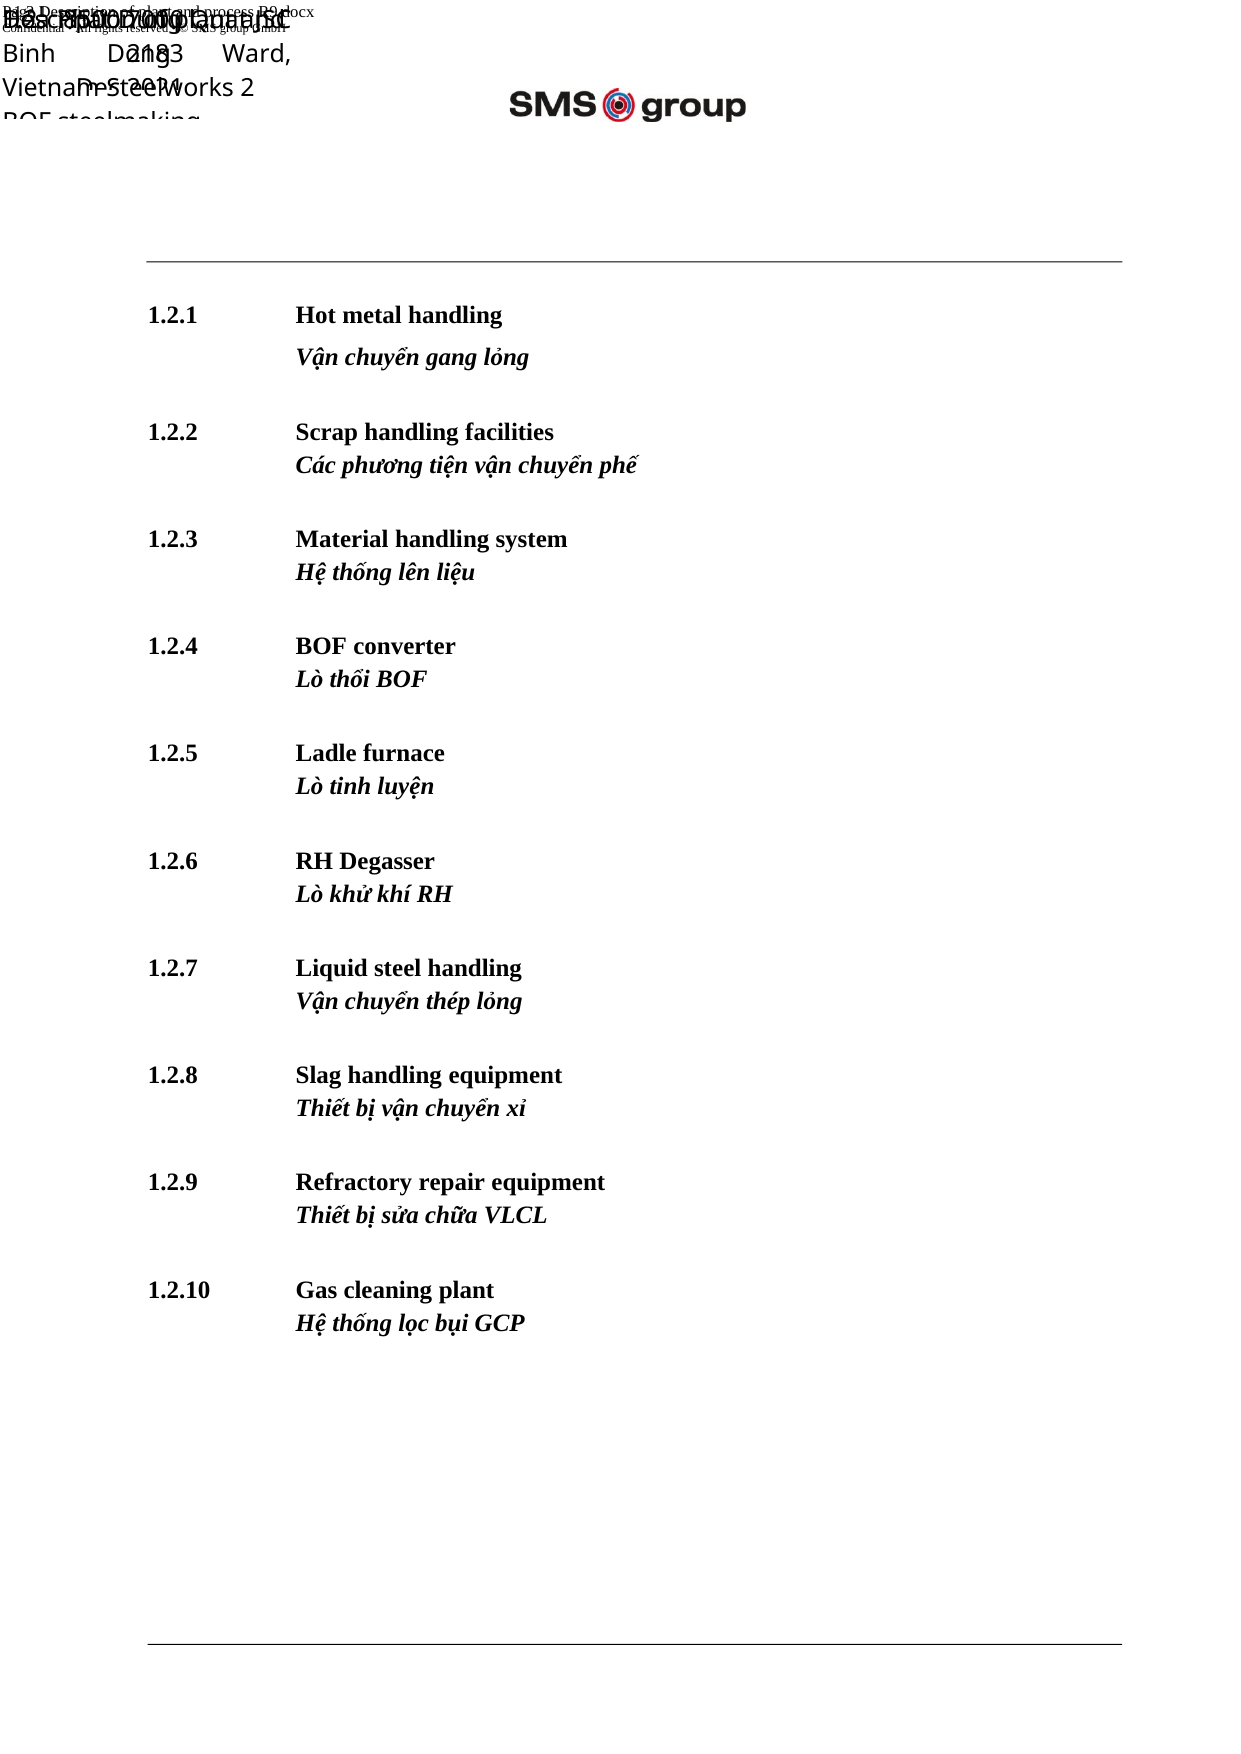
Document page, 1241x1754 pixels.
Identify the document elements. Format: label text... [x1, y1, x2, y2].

list Thiết bị vận chuyển xỉ [295, 1093, 1173, 1122]
list Ladle furnace [148, 738, 1173, 767]
picture [509, 88, 746, 122]
list Gas cleaning plant [148, 1275, 1173, 1303]
list BOF converter [148, 631, 1173, 660]
list Scrap handling facilities [148, 417, 1173, 446]
list Lò thổi BOF [295, 664, 1173, 693]
list Hot metal handling [148, 300, 1173, 328]
list Thiết bị sửa chữa VLCL [295, 1200, 1173, 1229]
list Lò tinh luyện [295, 771, 1173, 800]
list Các phương tiện vận chuyển phế [295, 450, 1173, 478]
list Material handling system [148, 524, 1173, 553]
list Refractory repair equipment [148, 1167, 1173, 1196]
list Vận chuyển gang lỏng [295, 342, 1173, 371]
list RH Degasser [148, 846, 1173, 874]
list Hệ thống lọc bụi GCP [295, 1308, 1173, 1337]
list Slag handling equipment [148, 1061, 1173, 1089]
list Lò khử khí RH [295, 879, 1173, 907]
list Hệ thống lên liệu [295, 557, 1173, 586]
list Vận chuyển thép lỏng [295, 986, 1173, 1015]
list Liquid steel handling [148, 953, 1173, 982]
